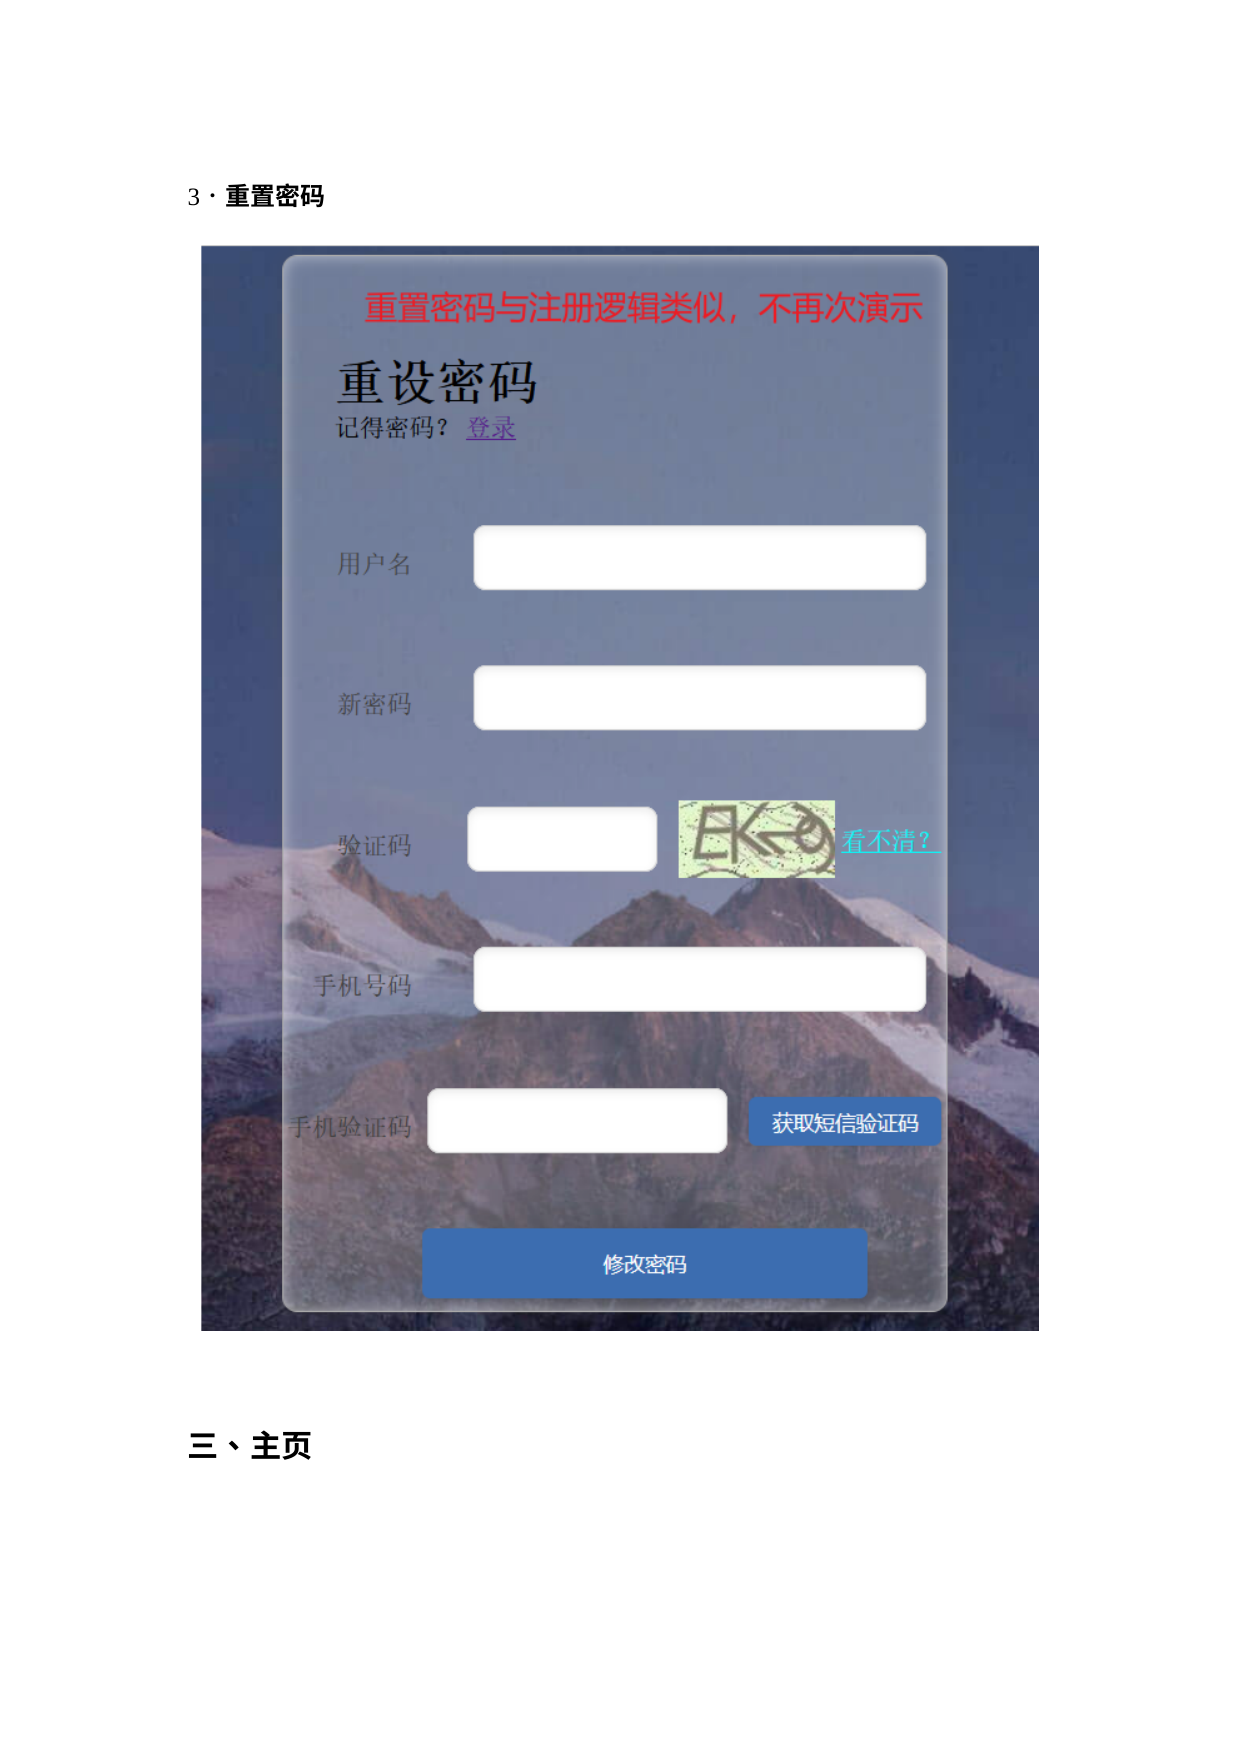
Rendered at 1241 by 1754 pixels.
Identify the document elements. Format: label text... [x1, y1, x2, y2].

list 主页 [187, 1411, 1053, 1476]
picture [201, 245, 1039, 1331]
list 重置密码 [187, 162, 1053, 227]
